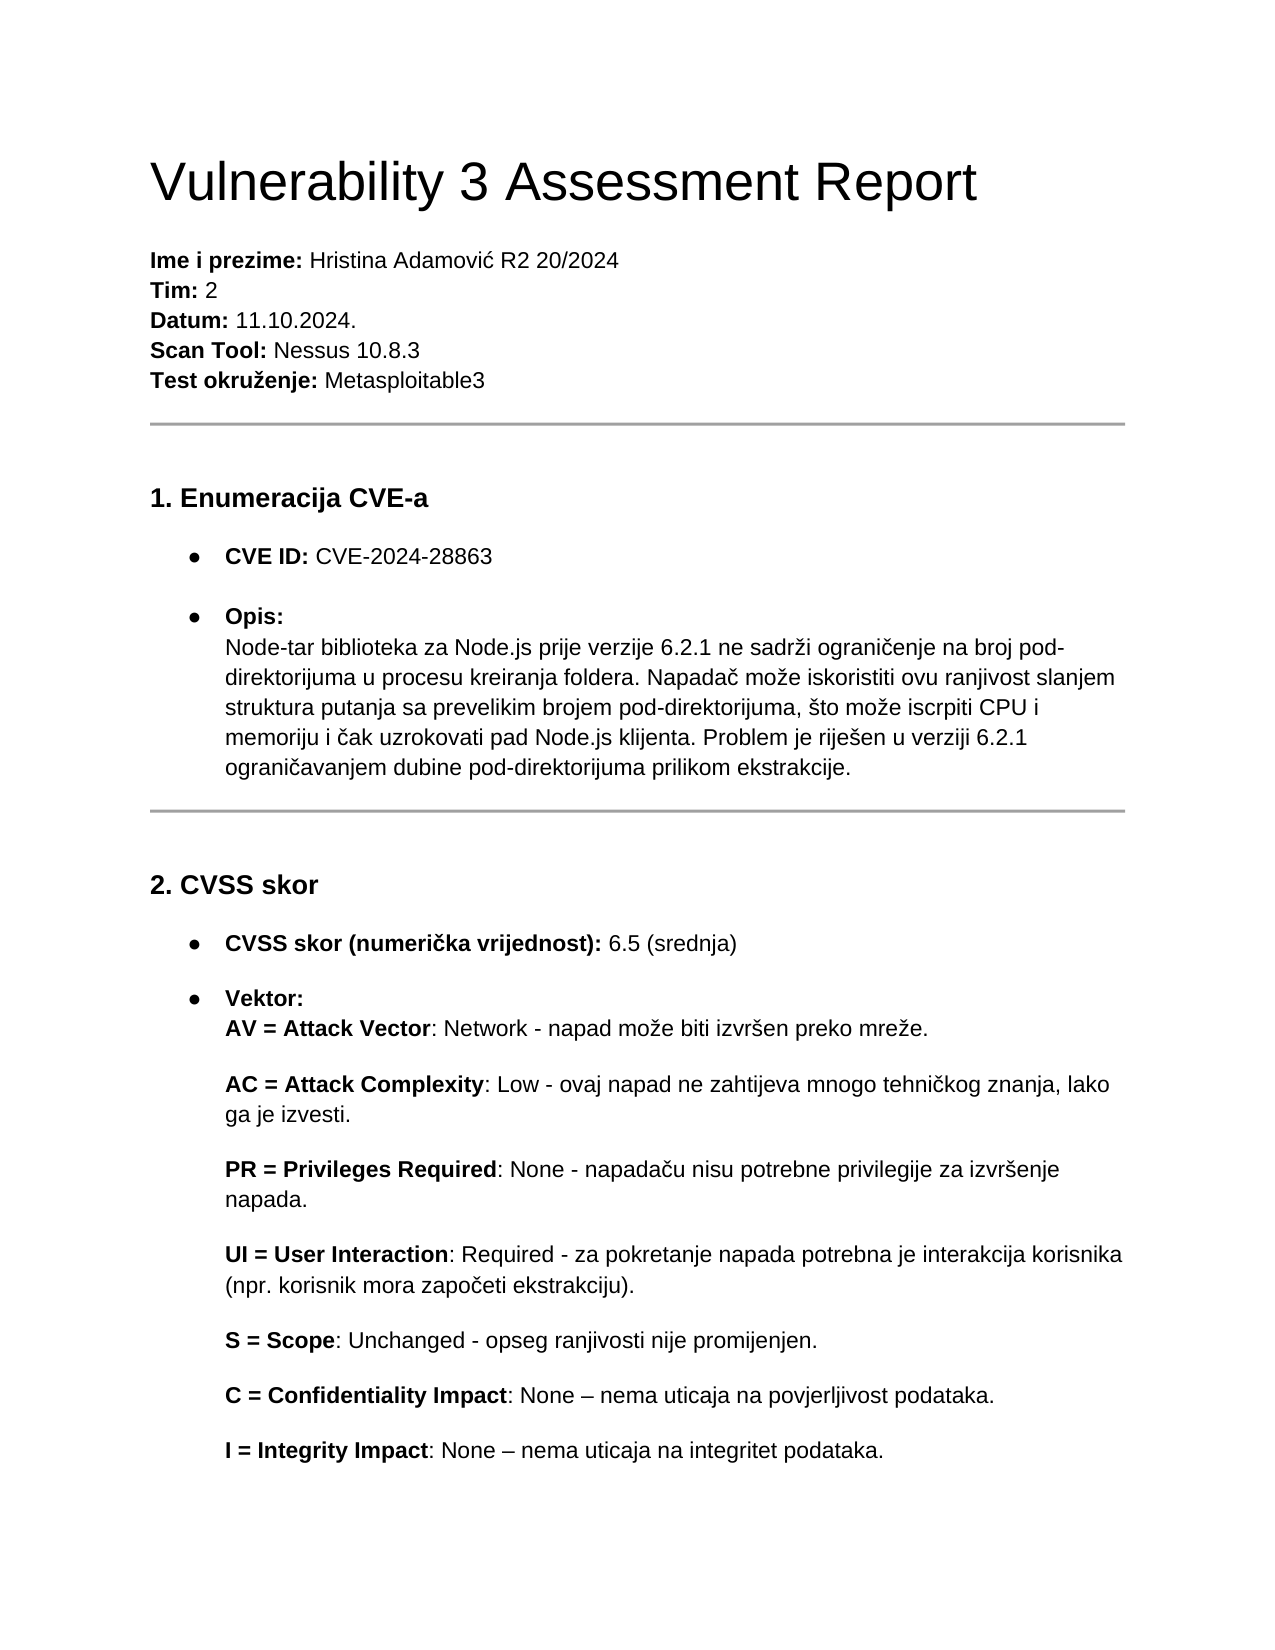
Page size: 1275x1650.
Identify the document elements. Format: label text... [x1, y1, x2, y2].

text PR = Privileges Required: None - napadaču nisu potrebne privilegije za izvršenje napada. [225, 1156, 1125, 1212]
text I = Integrity Impact: None – nema uticaja na integritet podataka. [225, 1437, 1125, 1463]
text S = Scope: Unchanged - opseg ranjivosti nije promijenjen. [225, 1327, 1125, 1353]
subtitle 1. Enumeracija CVE-a [150, 482, 1125, 513]
text AC = Attack Complexity: Low - ovaj napad ne zahtijeva mnogo tehničkog znanja, lako ga je izvesti. [225, 1071, 1125, 1127]
subtitle 2. CVSS skor [150, 869, 1125, 900]
text UI = User Interaction: Required - za pokretanje napada potrebna je interakcija korisnika (npr. korisnik mora započeti ekstrakciju). [225, 1241, 1125, 1298]
list Opis: Node-tar biblioteka za Node.js prije verzije 6.2.1 ne sadrži ograničenje na broj pod-direktorijuma u procesu kreiranja foldera. Napadač može iskoristiti ovu ranjivost slanjem struktura putanja sa prevelikim brojem pod-direktorijuma, što može iscrpiti CPU i memoriju i čak uzrokovati pad Node.js klijenta. Problem je riješen u verziji 6.2.1 ograničavanjem dubine pod-direktorijuma prilikom ekstrakcije. [187, 603, 1125, 781]
list CVSS skor (numerička vrijednost): 6.5 (srednja) [187, 930, 1125, 956]
text Ime i prezime: Hristina Adamović R2 20/2024 Tim: 2 Datum: 11.10.2024. Scan Tool: Nessus 10.8.3 Test okruženje: Metasploitable3 [150, 247, 1125, 394]
text C = Confidentiality Impact: None – nema uticaja na povjerljivost podataka. [225, 1382, 1125, 1408]
list CVE ID: CVE-2024-28863 [187, 543, 1125, 599]
list Vektor: AV = Attack Vector: Network - napad može biti izvršen preko mreže. [187, 985, 1125, 1042]
title Vulnerability 3 Assessment Report [150, 150, 1125, 212]
